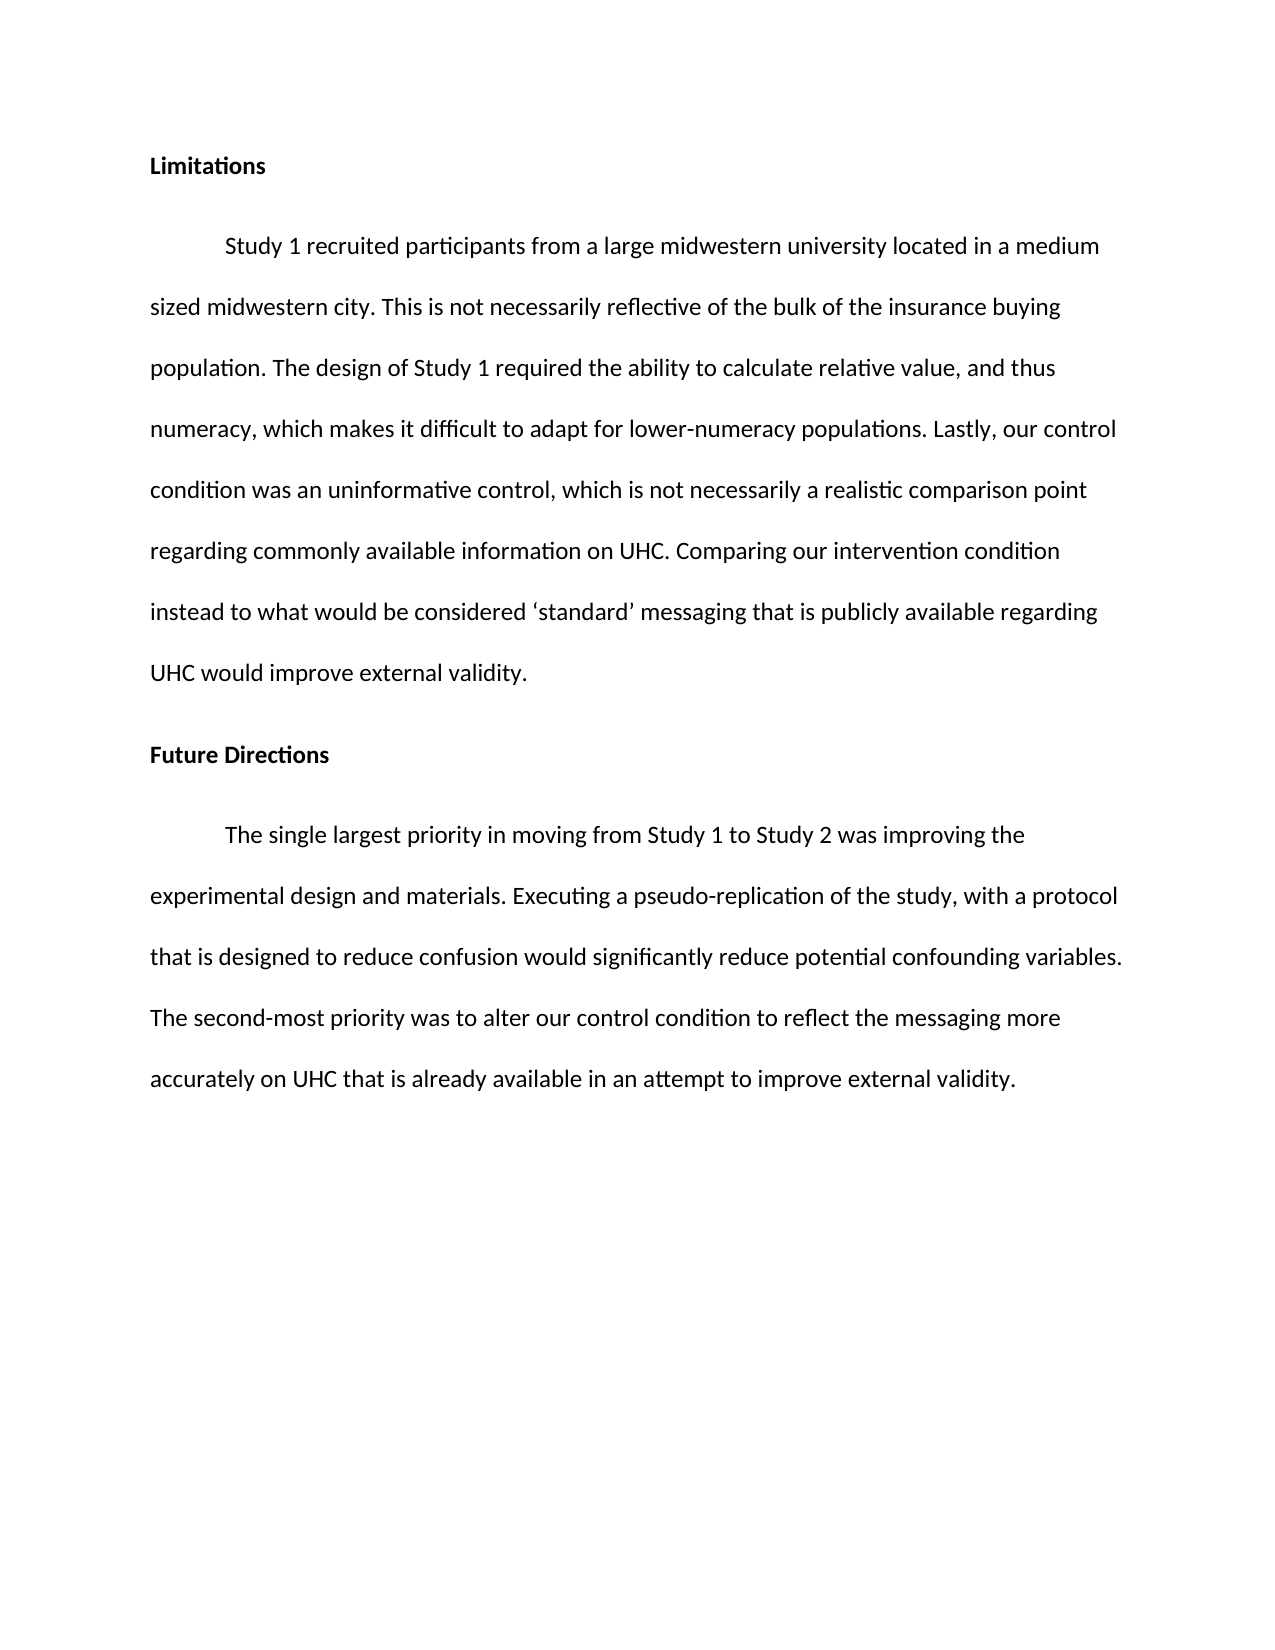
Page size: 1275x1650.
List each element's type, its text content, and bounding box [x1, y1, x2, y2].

text The single largest priority in moving from Study 1 to Study 2 was improving the experimental design and materials. Executing a pseudo-replication of the study, with a protocol that is designed to reduce confusion would significantly reduce potential confounding variables. The second-most priority was to alter our control condition to reflect the messaging more accurately on UHC that is already available in an attempt to improve external validity. [150, 819, 1125, 1093]
text Limitations [150, 150, 1125, 181]
text Future Directions [150, 739, 1125, 769]
text Study 1 recruited participants from a large midwestern university located in a medium sized midwestern city. This is not necessarily reflective of the bulk of the insurance buying population. The design of Study 1 required the ability to calculate relative value, and thus numeracy, which makes it difficult to adapt for lower-numeracy populations. Lastly, our control condition was an uninformative control, which is not necessarily a realistic comparison point regarding commonly available information on UHC. Comparing our intervention condition instead to what would be considered ‘standard’ messaging that is publicly available regarding UHC would improve external validity. [150, 230, 1125, 688]
